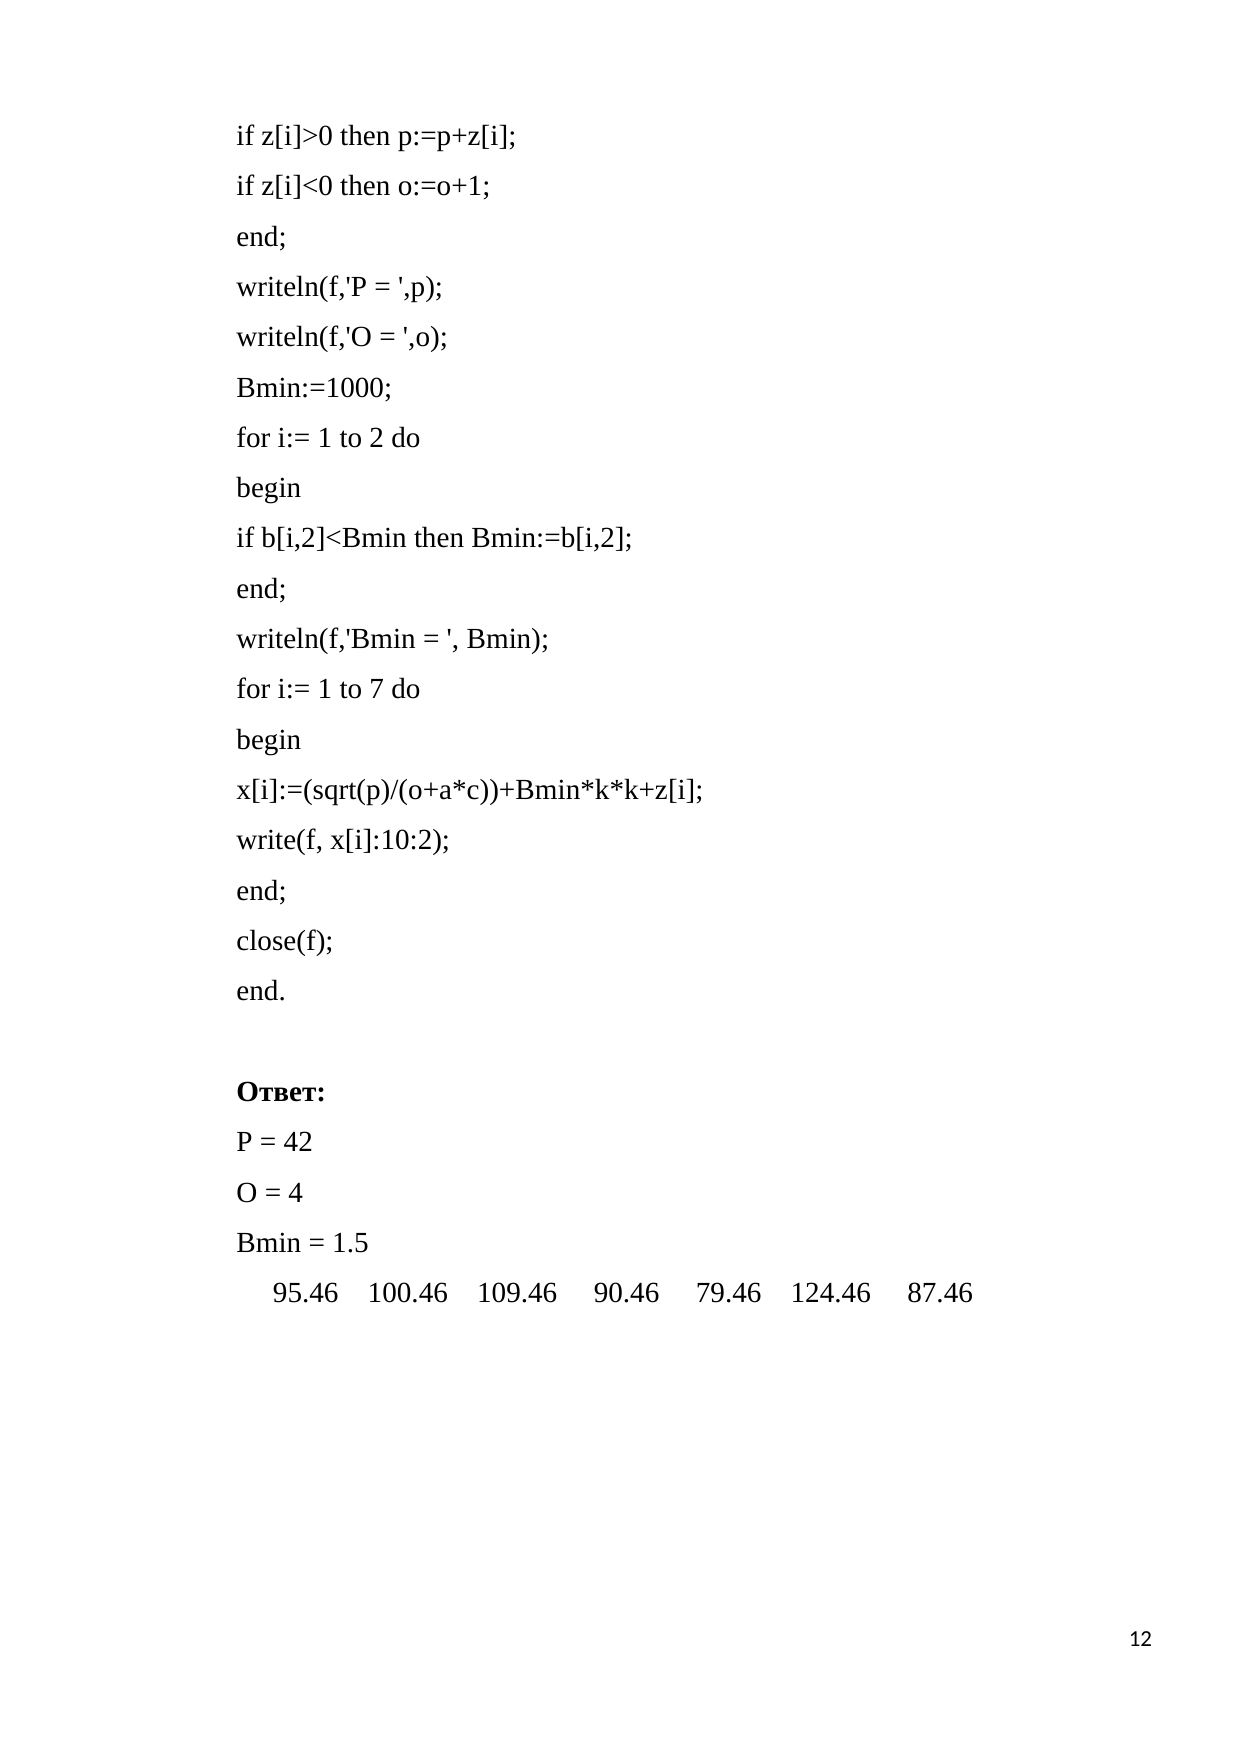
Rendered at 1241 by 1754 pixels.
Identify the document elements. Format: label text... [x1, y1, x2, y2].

text if b[i,2]<Bmin then Bmin:=b[i,2]; [177, 521, 1152, 554]
text writeln(f,'O = ',o); [177, 319, 1152, 353]
text write(f, x[i]:10:2); [177, 822, 1152, 856]
text writeln(f,'P = ',p); [177, 269, 1152, 303]
text begin [177, 470, 1152, 504]
text 95.46 100.46 109.46 90.46 79.46 124.46 87.46 [177, 1275, 1152, 1309]
text end; [177, 873, 1152, 906]
text Ответ: [177, 1074, 1152, 1108]
text for i:= 1 to 7 do [177, 672, 1152, 705]
text end; [177, 219, 1152, 252]
text for i:= 1 to 2 do [177, 420, 1152, 453]
text P = 42 [177, 1124, 1152, 1158]
text close(f); [177, 923, 1152, 957]
text x[i]:=(sqrt(p)/(o+a*c))+Bmin*k*k+z[i]; [177, 772, 1152, 806]
text Bmin:=1000; [177, 370, 1152, 403]
text if z[i]<0 then o:=o+1; [177, 168, 1152, 202]
text if z[i]>0 then p:=p+z[i]; [177, 118, 1152, 152]
text writeln(f,'Bmin = ', Bmin); [177, 621, 1152, 655]
text end; [177, 571, 1152, 604]
text O = 4 [177, 1175, 1152, 1208]
text begin [177, 722, 1152, 755]
text end. [177, 973, 1152, 1007]
text Bmin = 1.5 [177, 1225, 1152, 1258]
